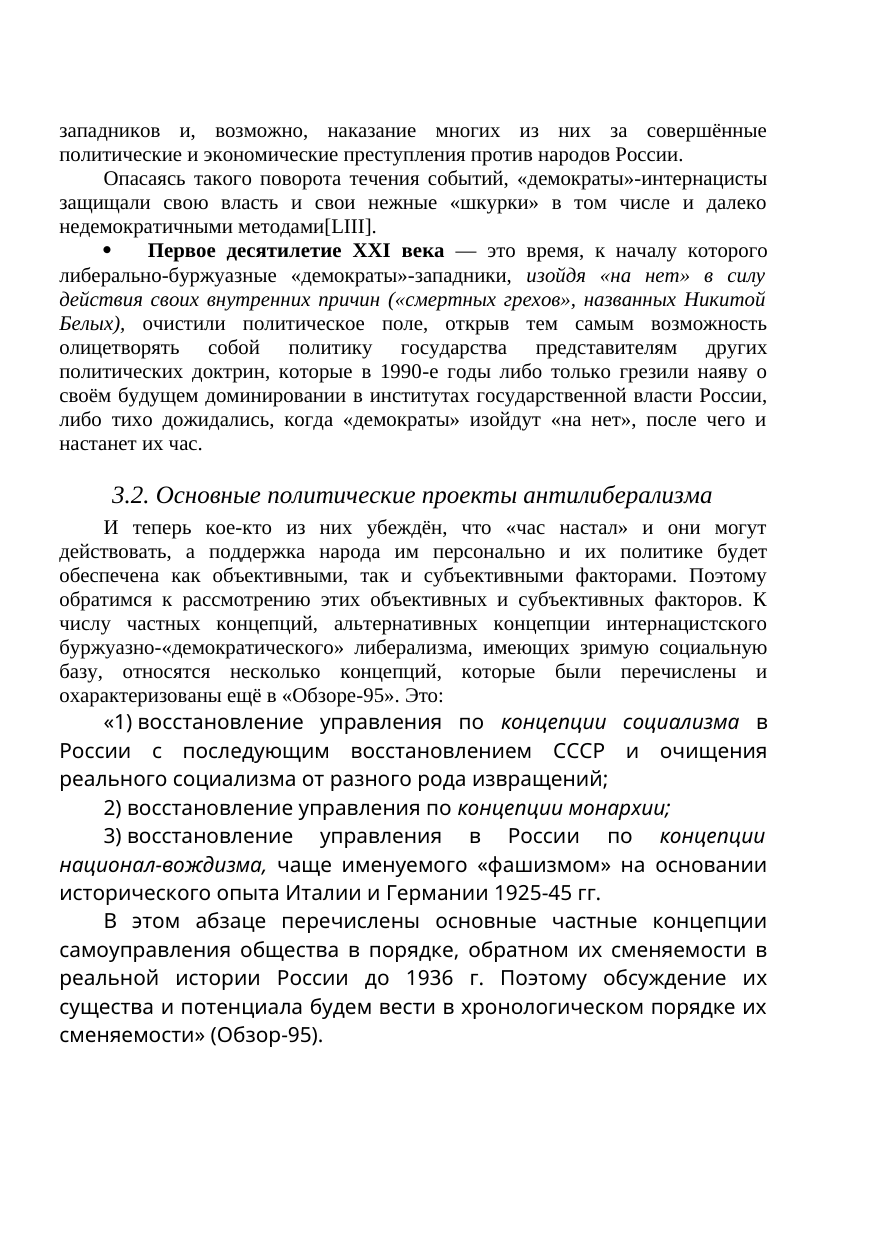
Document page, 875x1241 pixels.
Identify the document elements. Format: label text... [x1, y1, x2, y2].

text «1) восстановление управления по концепции социализма в России с последующим восстановлением СССР и очищения реального социализма от разного рода извращений; [59, 707, 768, 793]
text В этом абзаце перечислены основные частные концепции самоуправления общества в порядке, обратном их сменяемости в реальной истории России до . Поэтому обсуждение их существа и потенциала будем вести в хронологическом порядке их сменяемости» (Обзор-95). [59, 907, 768, 1049]
text 3) восстановление управления в России по концепции национал-вождизма, чаще именуемого «фашизмом» на основании исторического опыта Италии и Германии 1925-45 гг. [59, 821, 768, 907]
text И теперь кое-кто из них убеждён, что «час настал» и они могут действовать, а поддержка народа им персонально и их политике будет обеспечена как объективными, так и субъективными факторами. Поэтому обратимся к рассмотрению этих объективных и субъективных факторов. К числу частных концепций, альтернативных концепции интернацистского буржуазно-«демократического» либерализма, имеющих зримую социальную базу, относятся несколько концепций, которые были перечислены и охарактеризованы ещё в «Обзоре-95». Это: [59, 515, 768, 707]
text Опасаясь такого поворота течения событий, «демократы»-интернацисты защищали свою власть и свои нежные «шкурки» в том числе и далеко недемократичными методами[LIII]. [59, 166, 768, 238]
subtitle 3.2. Основные политические проекты антилиберализма [59, 480, 768, 509]
list Первое десятилетие XXI века — это время, к началу которого либерально-буржуазные «демократы»-западники, изойдя «на нет» в силу действия своих внутренних причин («смертных грехов», названных Никитой Белых), очистили политическое поле, открыв тем самым возможность олицетворять собой политику государства представителям других политических доктрин, которые в 1990-е годы либо только грезили наяву о своём будущем доминировании в институтах государственной власти России, либо тихо дожидались, когда «демократы» изойдут «на нет», после чего и настанет их час. [59, 238, 768, 455]
text 2) восстановление управления по концепции монархии; [59, 793, 768, 821]
